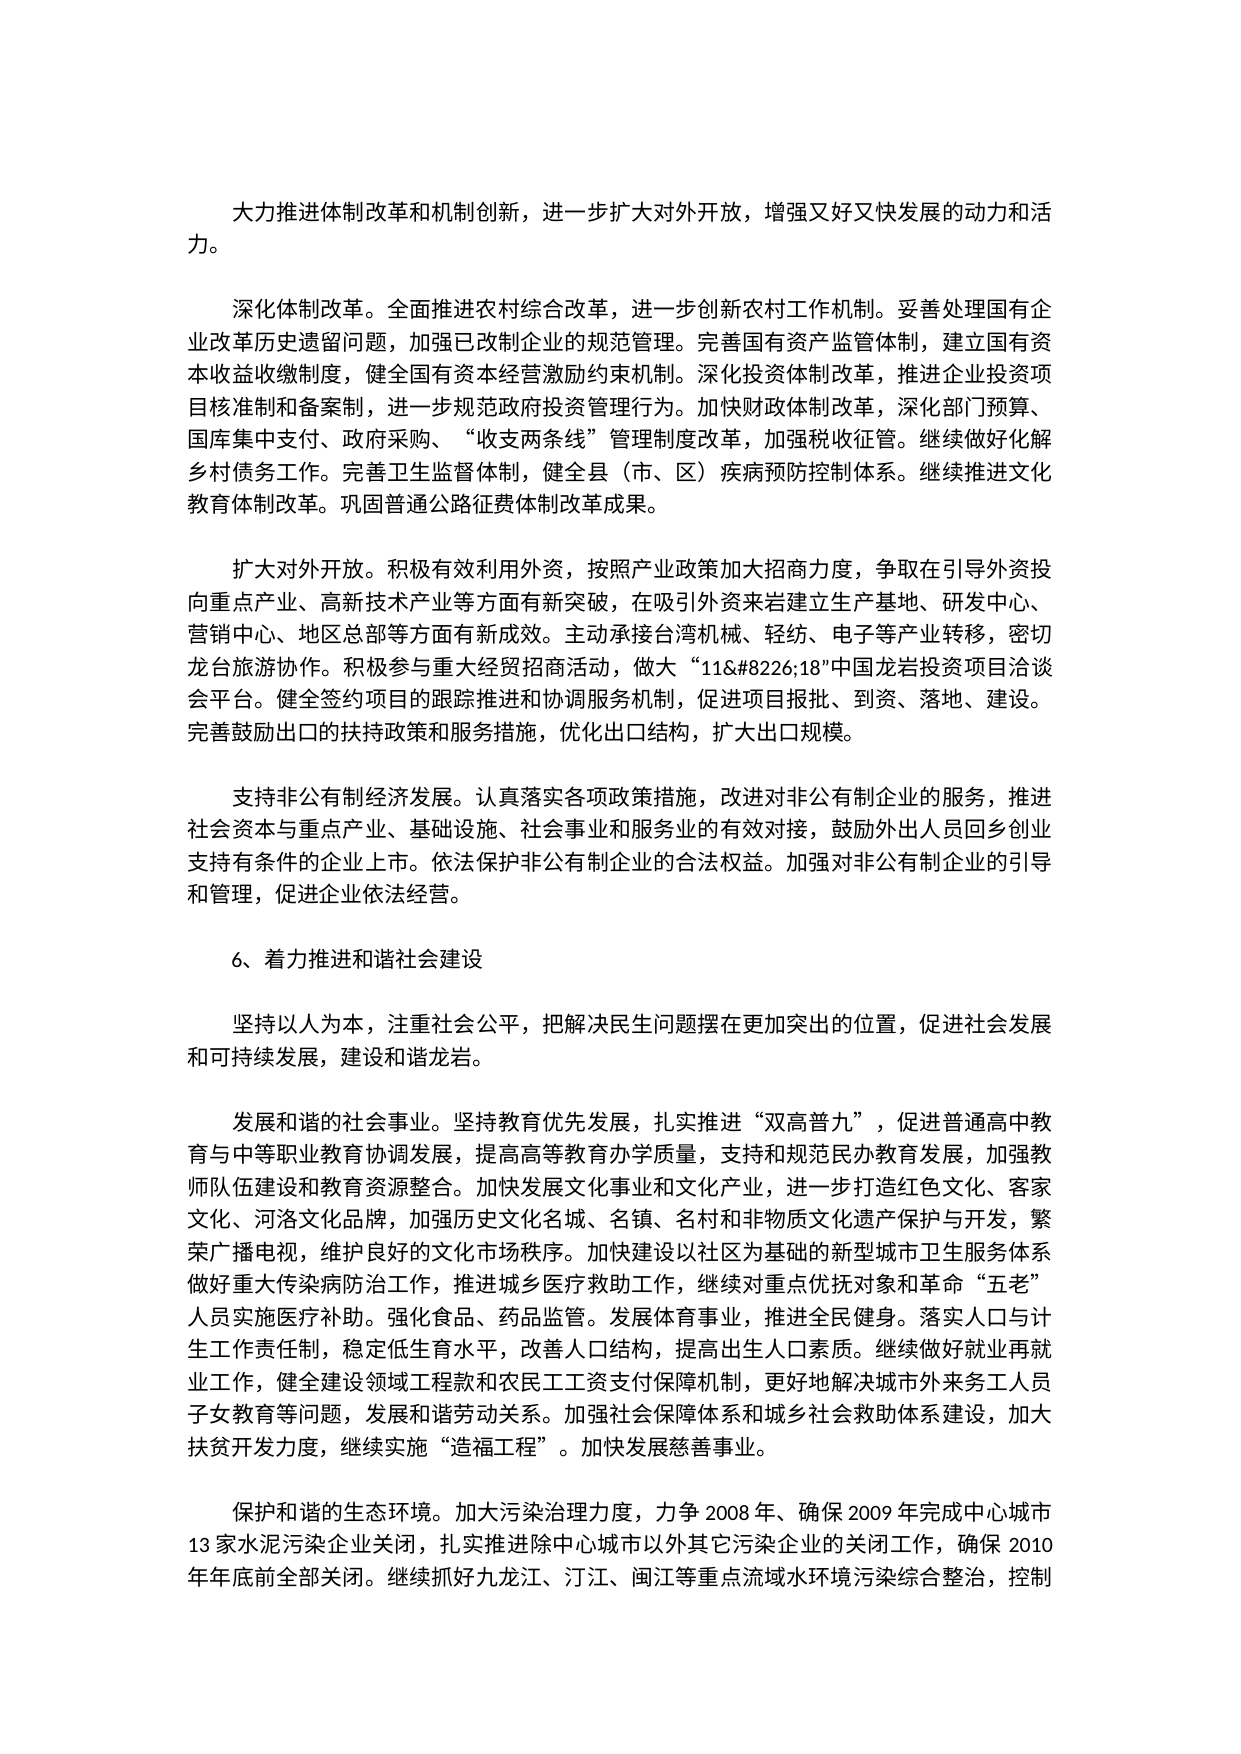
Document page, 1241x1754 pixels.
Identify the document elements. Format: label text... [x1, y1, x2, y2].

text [187, 1494, 1053, 1592]
text 发展和谐的社会事业。坚持教育优先发展，扎实推进“双高普九”，促进普通高中教育与中等职业教育协调发展，提高高等教育办学质量，支持和规范民办教育发展，加强教师队伍建设和教育资源整合。加快发展文化事业和文化产业，进一步打造红色文化、客家文化、河洛文化品牌，加强历史文化名城、名镇、名村和非物质文化遗产保护与开发，繁荣广播电视，维护良好的文化市场秩序。加快建设以社区为基础的新型城市卫生服务体系，做好重大传染病防治工作，推进城乡医疗救助工作，继续对重点优抚对象和革命“五老”人员实施医疗补助。强化食品、药品监管。发展体育事业，推进全民健身。落实人口与计生工作责任制，稳定低生育水平，改善人口结构，提高出生人口素质。继续做好就业再就业工作，健全建设领域工程款和农民工工资支付保障机制，更好地解决城市外来务工人员子女教育等问题，发展和谐劳动关系。加强社会保障体系和城乡社会救助体系建设，加大扶贫开发力度，继续实施“造福工程”。加快发展慈善事业。 [187, 1104, 1053, 1462]
text 支持非公有制经济发展。认真落实各项政策措施，改进对非公有制企业的服务，推进社会资本与重点产业、基础设施、社会事业和服务业的有效对接，鼓励外出人员回乡创业。支持有条件的企业上市。依法保护非公有制企业的合法权益。加强对非公有制企业的引导和管理，促进企业依法经营。 [187, 779, 1053, 909]
text 6、着力推进和谐社会建设 [187, 942, 1053, 974]
text 扩大对外开放。积极有效利用外资，按照产业政策加大招商力度，争取在引导外资投向重点产业、高新技术产业等方面有新突破，在吸引外资来岩建立生产基地、研发中心、营销中心、地区总部等方面有新成效。主动承接台湾机械、轻纺、电子等产业转移，密切龙台旅游协作。积极参与重大经贸招商活动，做大“11&#8226;18”中国龙岩投资项目洽谈会平台。健全签约项目的跟踪推进和协调服务机制，促进项目报批、到资、落地、建设。完善鼓励出口的扶持政策和服务措施，优化出口结构，扩大出口规模。 [187, 552, 1053, 747]
text 坚持以人为本，注重社会公平，把解决民生问题摆在更加突出的位置，促进社会发展和可持续发展，建设和谐龙岩。 [187, 1007, 1053, 1072]
text 大力推进体制改革和机制创新，进一步扩大对外开放，增强又好又快发展的动力和活力。 [187, 194, 1053, 259]
text 深化体制改革。全面推进农村综合改革，进一步创新农村工作机制。妥善处理国有企业改革历史遗留问题，加强已改制企业的规范管理。完善国有资产监管体制，建立国有资本收益收缴制度，健全国有资本经营激励约束机制。深化投资体制改革，推进企业投资项目核准制和备案制，进一步规范政府投资管理行为。加快财政体制改革，深化部门预算、国库集中支付、政府采购、“收支两条线”管理制度改革，加强税收征管。继续做好化解乡村债务工作。完善卫生监督体制，健全县（市、区）疾病预防控制体系。继续推进文化、教育体制改革。巩固普通公路征费体制改革成果。 [187, 292, 1053, 519]
